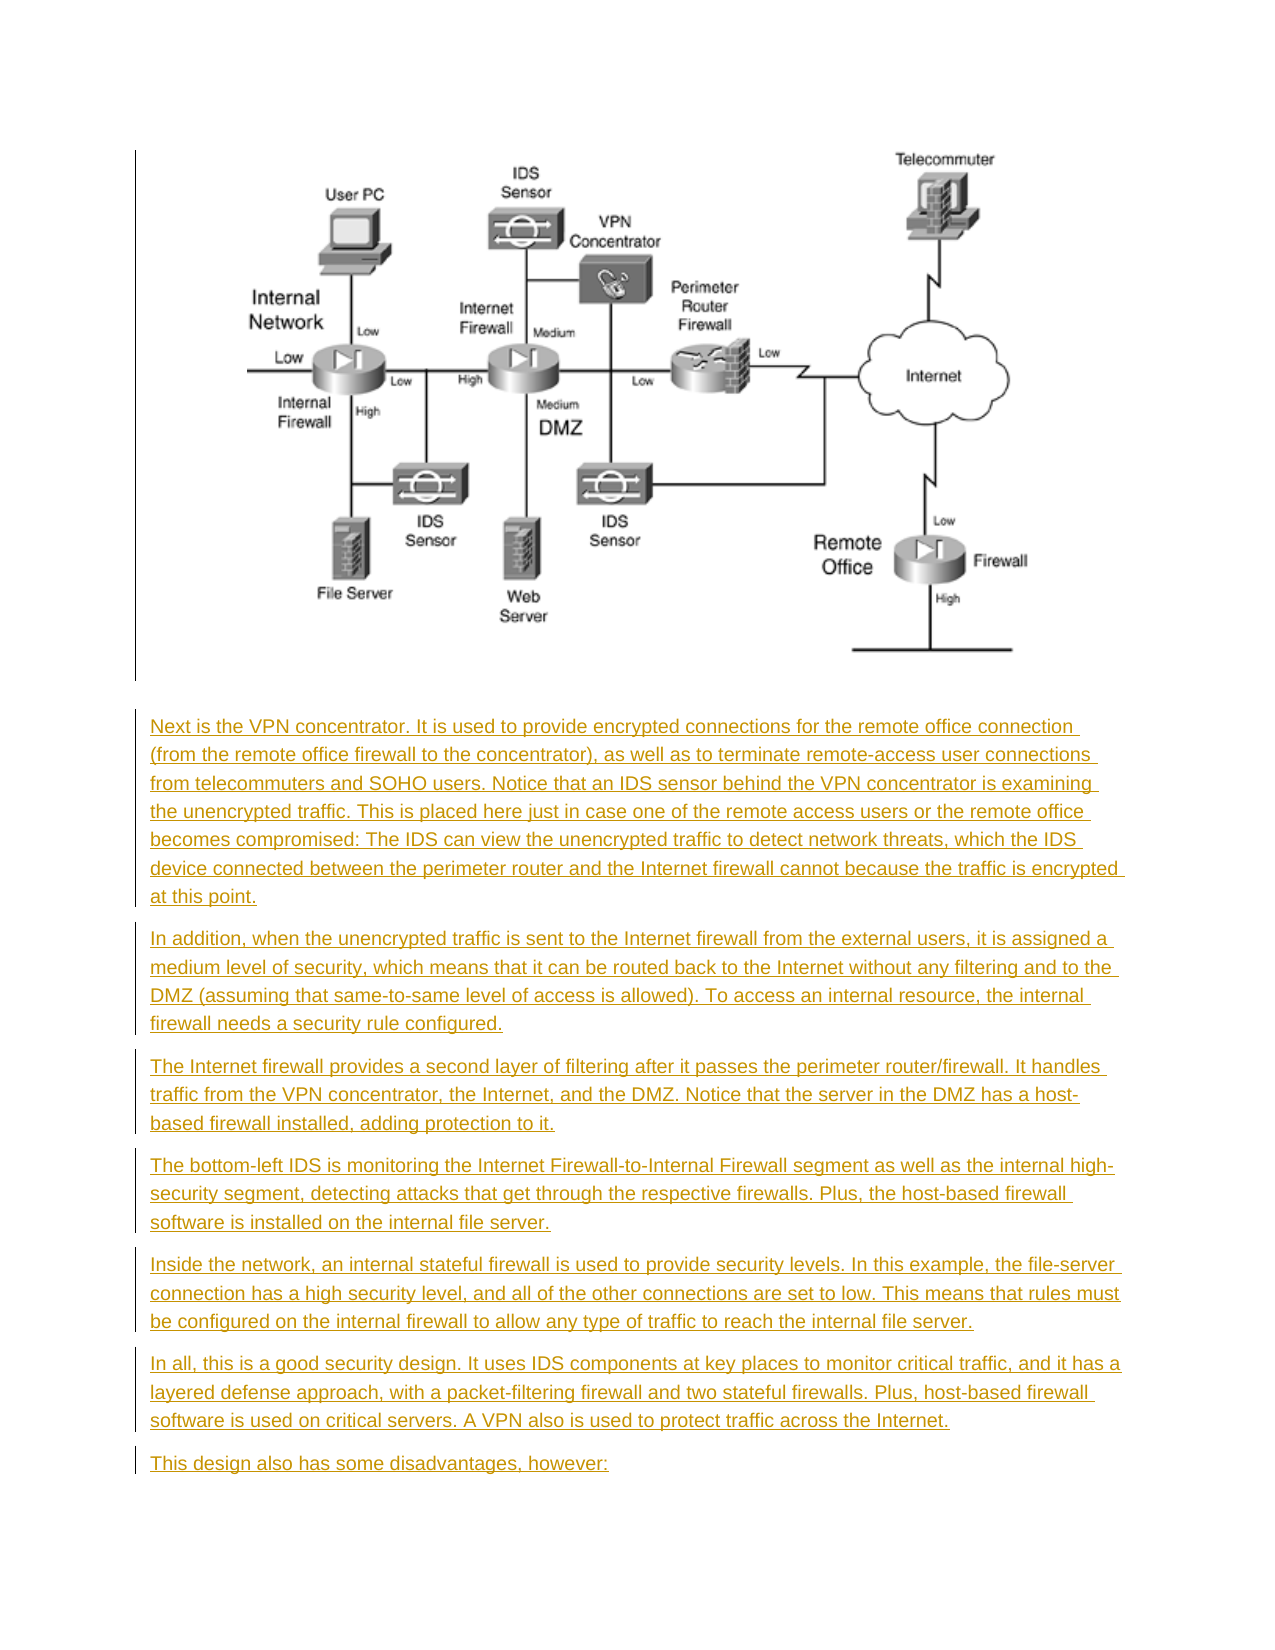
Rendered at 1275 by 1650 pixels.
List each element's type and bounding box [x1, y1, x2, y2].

picture [247, 150, 1029, 653]
